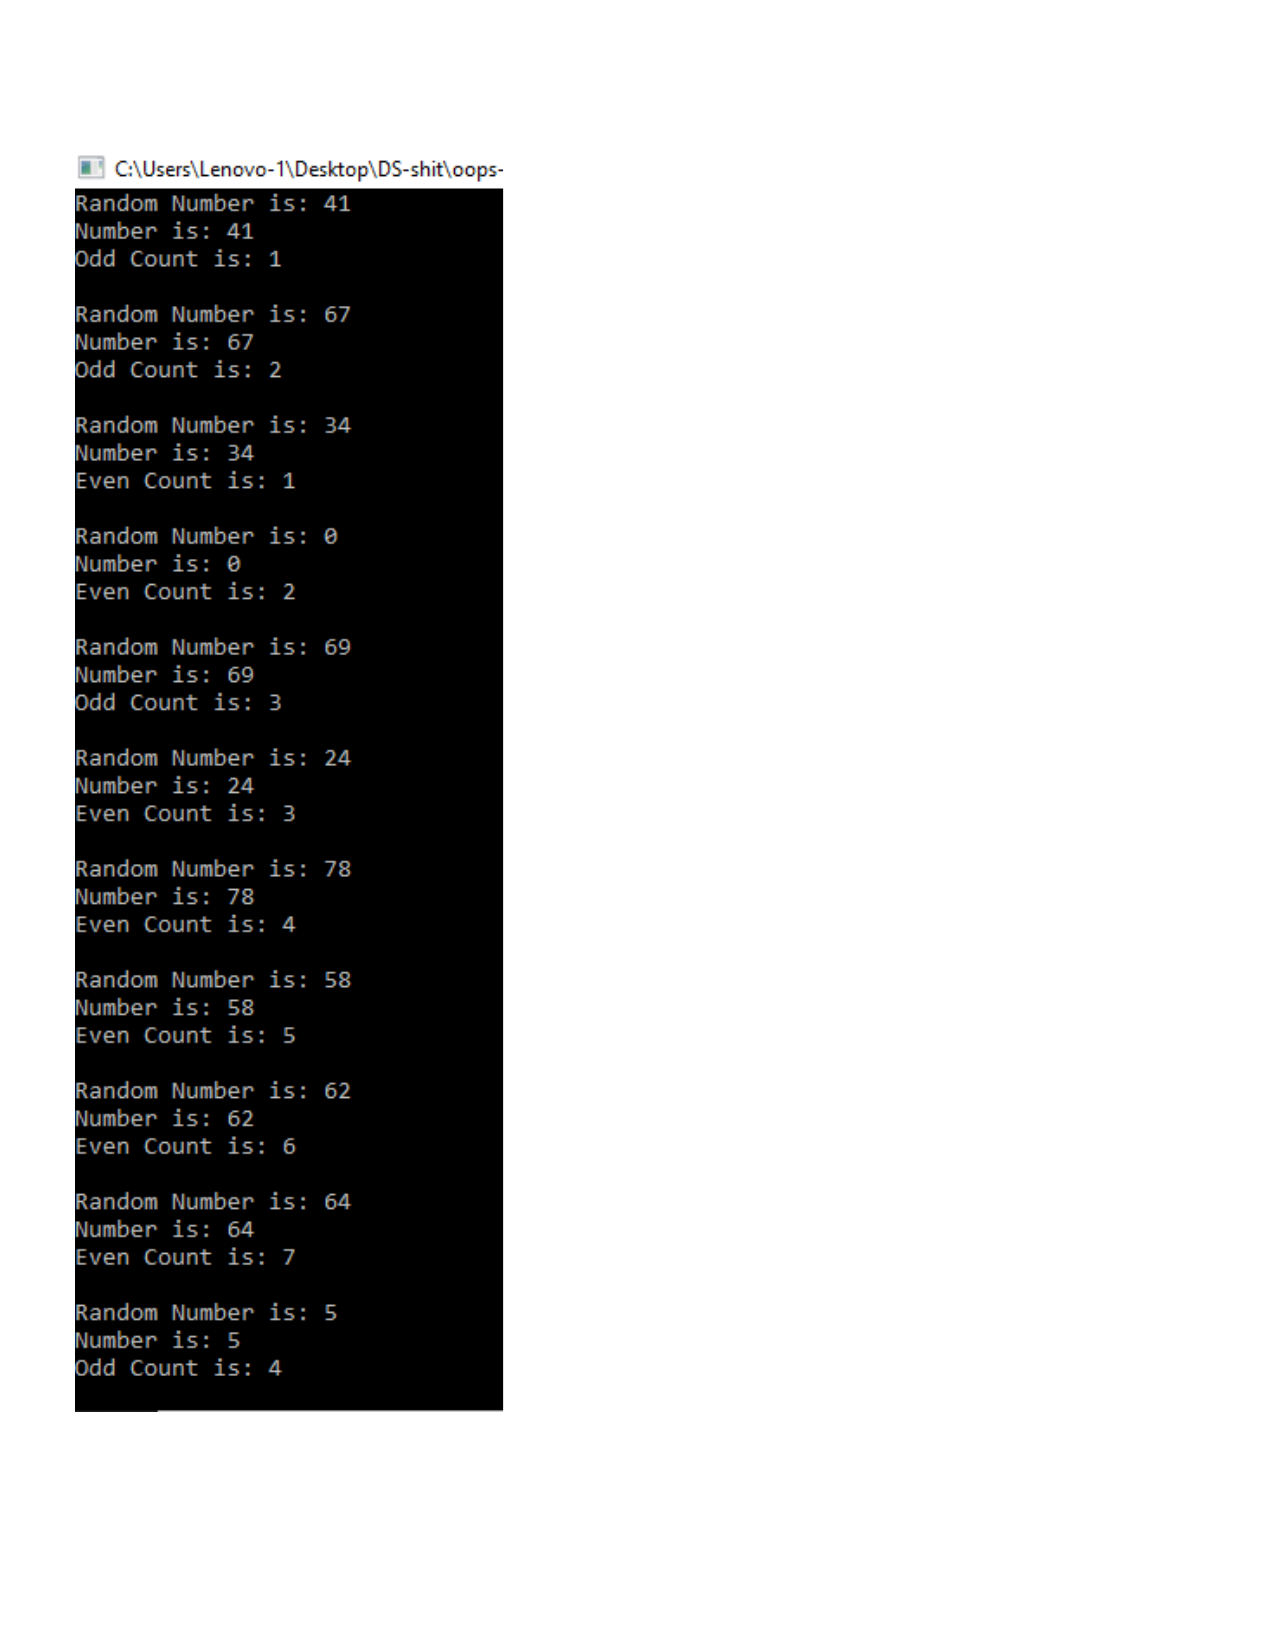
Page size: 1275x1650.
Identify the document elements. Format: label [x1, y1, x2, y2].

picture [75, 150, 504, 1412]
